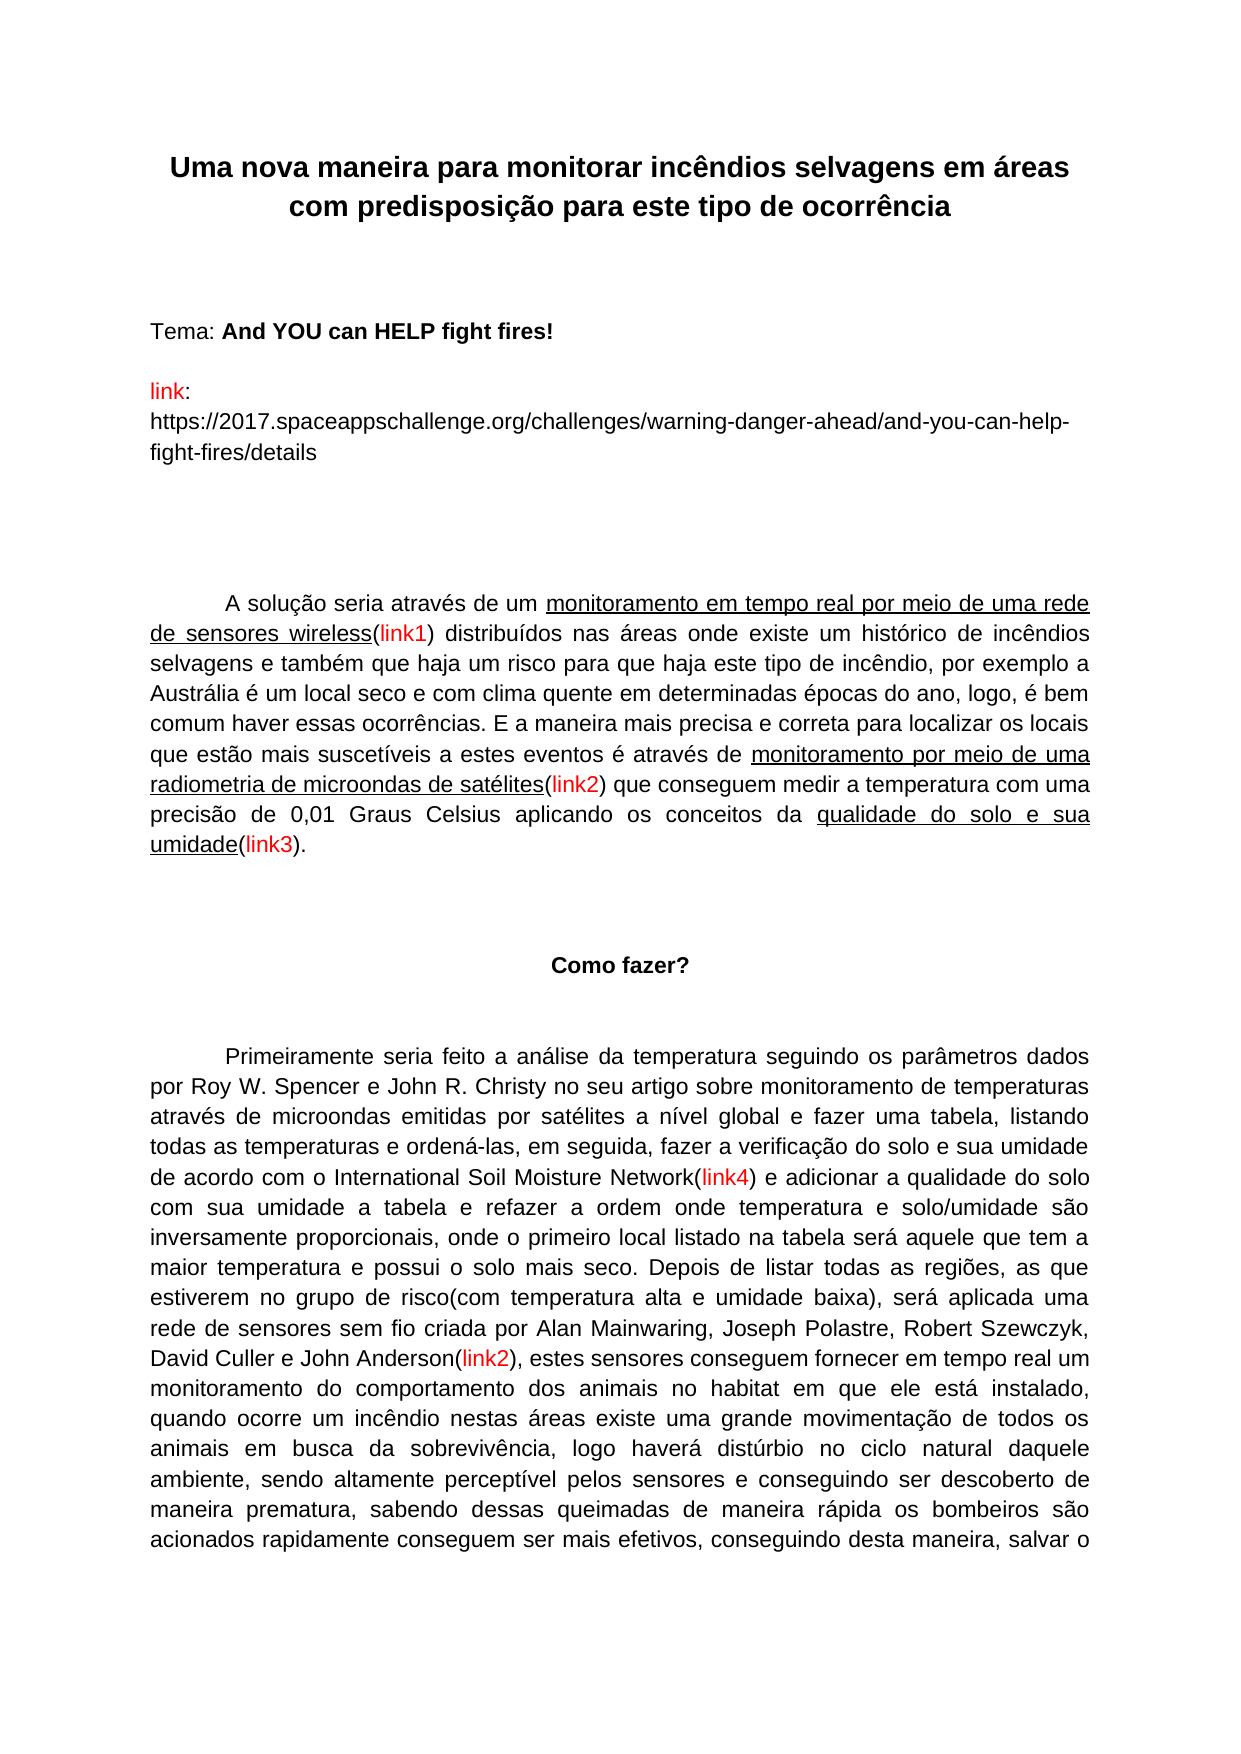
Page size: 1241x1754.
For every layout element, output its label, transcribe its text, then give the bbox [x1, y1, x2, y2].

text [150, 1043, 1090, 1552]
text Uma nova maneira para monitorar incêndios selvagens em áreas com predisposição para este tipo de ocorrência [150, 150, 1090, 222]
text Tema: And YOU can HELP fight fires! [150, 318, 1090, 344]
text link: [150, 378, 1090, 404]
text A solução seria através de um monitoramento em tempo real por meio de uma rede de sensores wireless(link1) distribuídos nas áreas onde existe um histórico de incêndios selvagens e também que haja um risco para que haja este tipo de incêndio, por exemplo a Austrália é um local seco e com clima quente em determinadas épocas do ano, logo, é bem comum haver essas ocorrências. E a maneira mais precisa e correta para localizar os locais que estão mais suscetíveis a estes eventos é através de monitoramento por meio de uma radiometria de microondas de satélites(link2) que conseguem medir a temperatura com uma precisão de 0,01 Graus Celsius aplicando os conceitos da qualidade do solo e sua umidade(link3). [150, 589, 1090, 858]
text Como fazer? [150, 952, 1090, 978]
text https://2017.spaceappschallenge.org/challenges/warning-danger-ahead/and-you-can-help-fight-fires/details [150, 408, 1090, 465]
